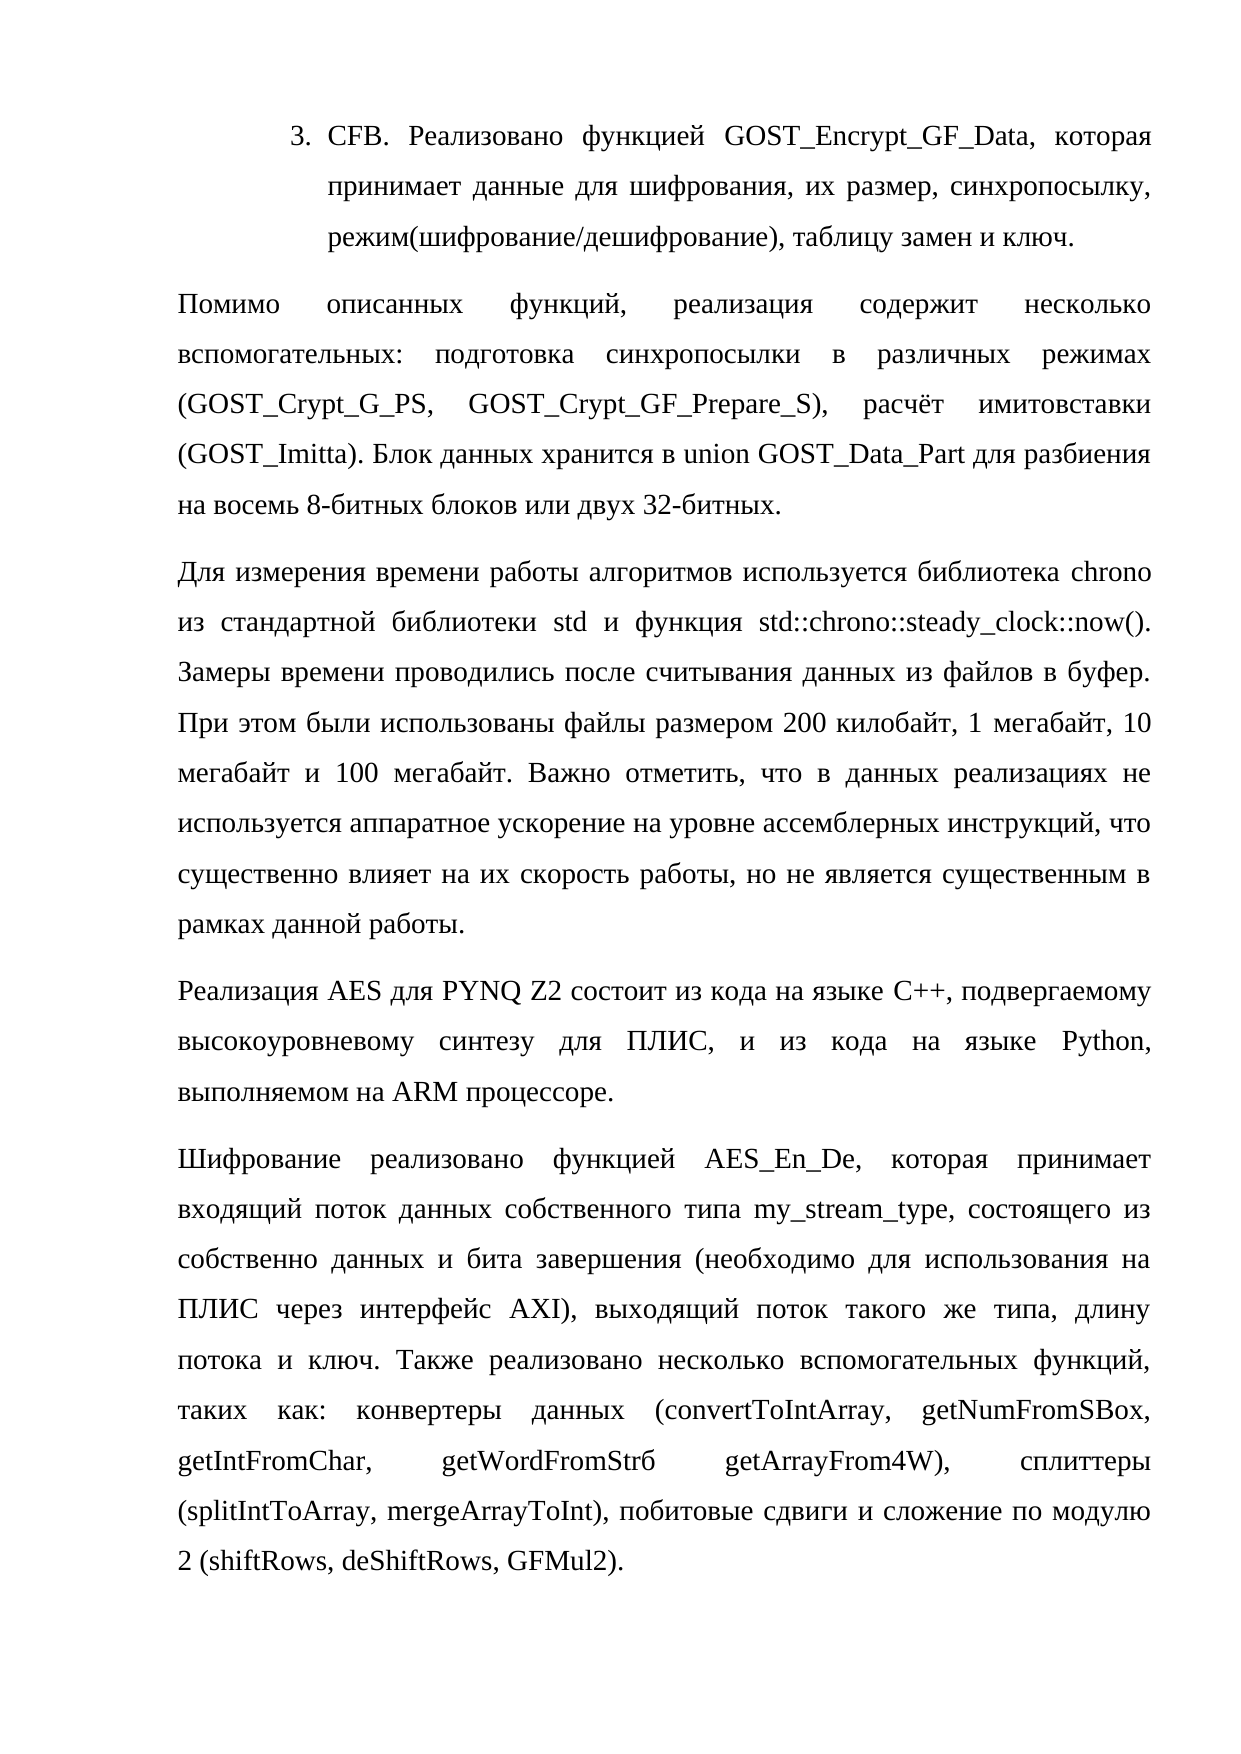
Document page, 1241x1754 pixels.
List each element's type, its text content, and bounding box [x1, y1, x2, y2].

text Шифрование реализовано функцией AES_En_De, которая принимает входящий поток данных собственного типа my_stream_type, состоящего из собственно данных и бита завершения (необходимо для использования на ПЛИС через интерфейс AXI), выходящий поток такого же типа, длину потока и ключ. Также реализовано несколько вспомогательных функций, таких как: конвертеры данных (convertToIntArray, getNumFromSBox, getIntFromChar, getWordFromStrб getArrayFrom4W), сплиттеры (splitIntToArray, mergeArrayToInt), побитовые сдвиги и сложение по модулю 2 (shiftRows, deShiftRows, GFMul2). [177, 1141, 1152, 1577]
text Реализация AES для PYNQ Z2 состоит из кода на языке C++, подвергаемому высокоуровневому синтезу для ПЛИС, и из кода на языке Python, выполняемом на ARM процессоре. [177, 973, 1152, 1107]
text Для измерения времени работы алгоритмов используется библиотека chrono из стандартной библиотеки std и функция std::chrono::steady_clock::now(). Замеры времени проводились после считывания данных из файлов в буфер. При этом были использованы файлы размером 200 килобайт, 1 мегабайт, 10 мегабайт и 100 мегабайт. Важно отметить, что в данных реализациях не используется аппаратное ускорение на уровне ассемблерных инструкций, что существенно влияет на их скорость работы, но не является существенным в рамках данной работы. [177, 554, 1152, 940]
list CFB. Реализовано функцией GOST_Encrypt_GF_Data, которая принимает данные для шифрования, их размер, синхропосылку, режим(шифрование/дешифрование), таблицу замен и ключ. [290, 118, 1152, 252]
text Помимо описанных функций, реализация содержит несколько вспомогательных: подготовка синхропосылки в различных режимах (GOST_Crypt_G_PS, GOST_Crypt_GF_Prepare_S), расчёт имитовставки (GOST_Imitta). Блок данных хранится в union GOST_Data_Part для разбиения на восемь 8-битных блоков или двух 32-битных. [177, 286, 1152, 521]
